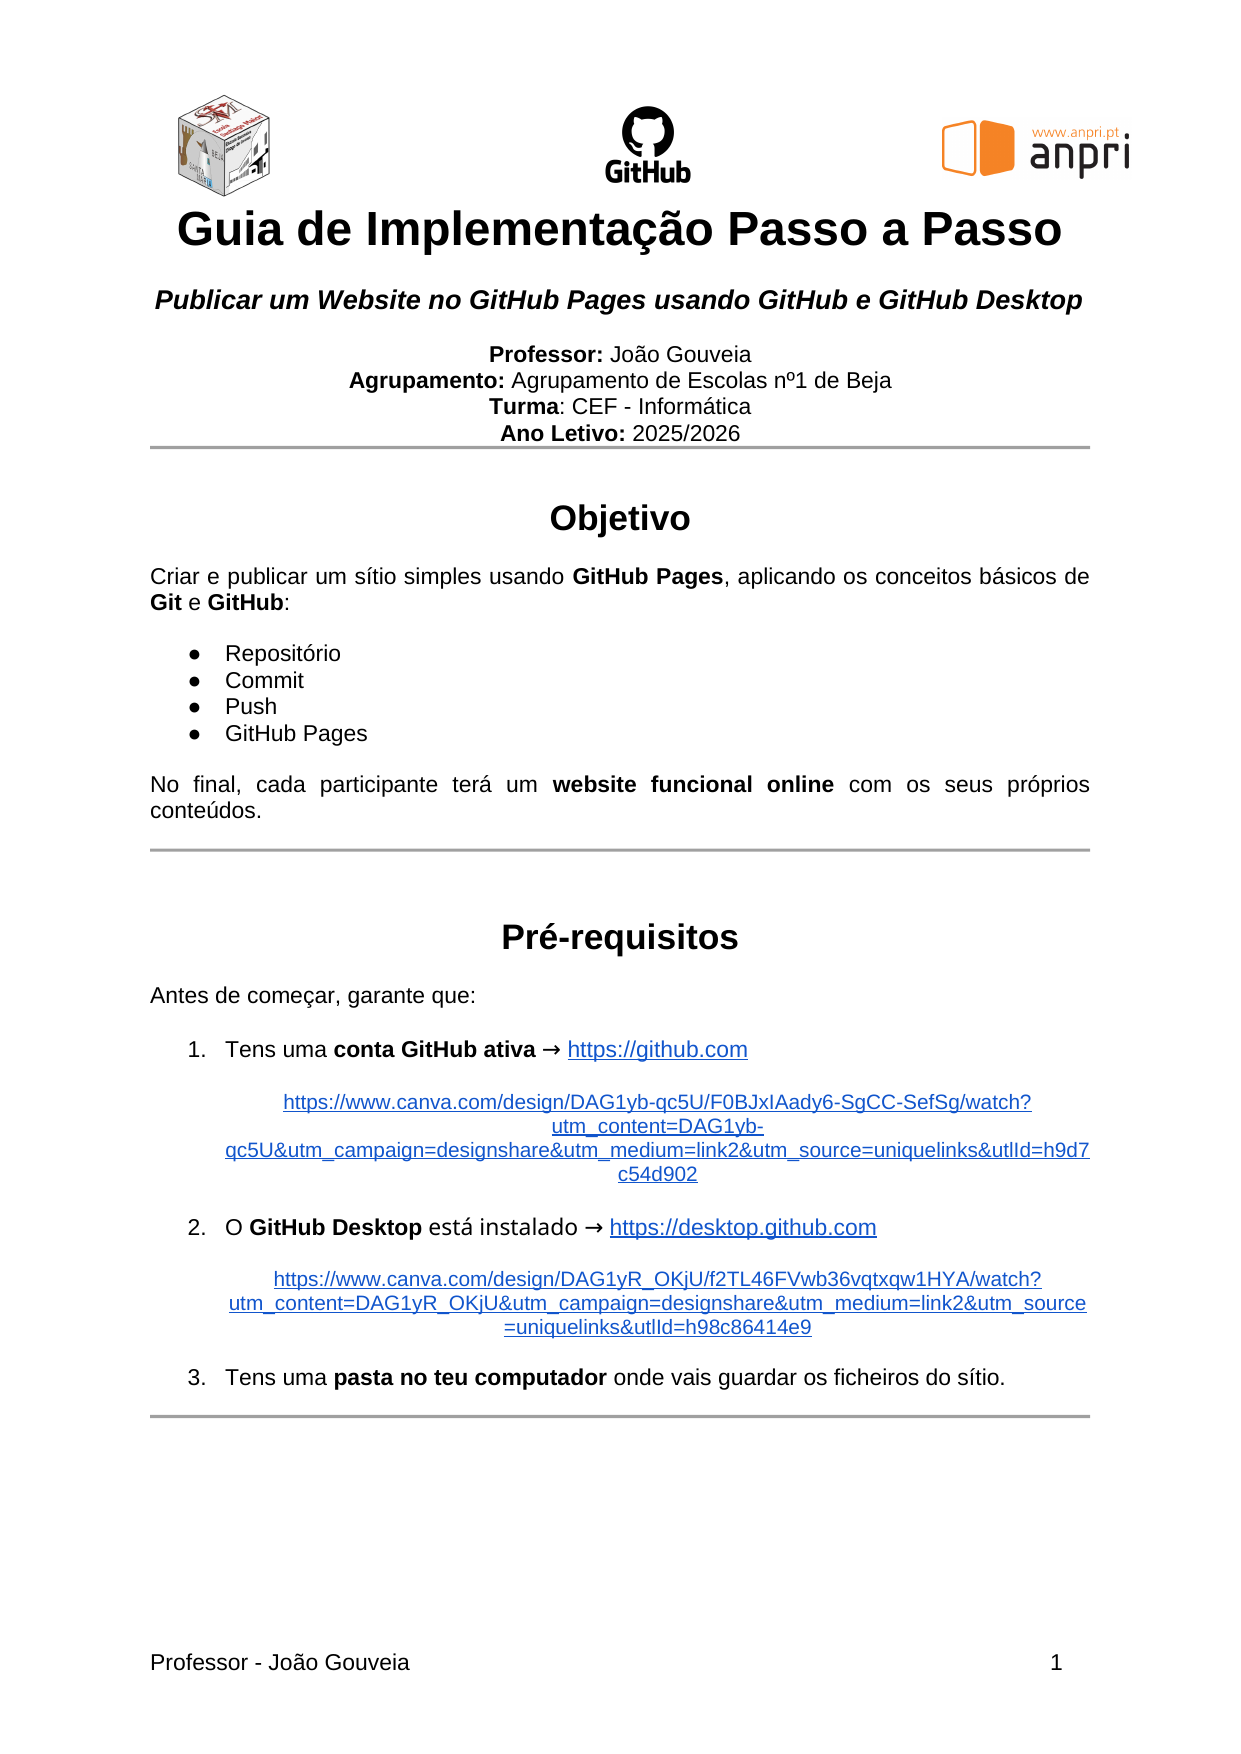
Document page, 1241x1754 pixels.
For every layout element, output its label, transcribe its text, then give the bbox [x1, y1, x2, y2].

picture [942, 117, 1132, 180]
list GitHub Pages [187, 719, 1090, 746]
subtitle Guia de Implementação Passo a Passo [150, 200, 1090, 255]
subtitle Publicar um Website no GitHub Pages usando GitHub e GitHub Desktop [150, 284, 1090, 316]
list Commit [187, 667, 1090, 693]
list Repositório [187, 640, 1090, 667]
list Push [187, 693, 1090, 719]
list Tens uma conta GitHub ativa → https://github.com [187, 1033, 1090, 1064]
text No final, cada participante terá um website funcional online com os seus próprios conteúdos. [150, 771, 1090, 823]
list Tens uma pasta no teu computador onde vais guardar os ficheiros do sítio. [187, 1363, 1090, 1390]
text https://www.canva.com/design/DAG1yb-qc5U/F0BJxIAady6-SgCC-SefSg/watch?utm_content=DAG1yb-qc5U&utm_campaign=designshare&utm_medium=link2&utm_source=uniquelinks&utlId=h9d7c54d902 [225, 1089, 1090, 1158]
text Antes de começar, garante que: [150, 982, 1090, 1008]
text Professor: João Gouveia Agrupamento: Agrupamento de Escolas nº1 de Beja [150, 341, 1090, 393]
text https://www.canva.com/design/DAG1yR_OKjU/f2TL46FVwb36vqtxqw1HYA/watch?utm_content=DAG1yR_OKjU&utm_campaign=designshare&utm_medium=link2&utm_source=uniquelinks&utlId=h98c86414e9 [225, 1267, 1090, 1338]
picture [168, 93, 287, 200]
text https://www.canva.com/design/DAG1yb-qc5U/F0BJxIAady6-SgCC-SefSg/watch?utm_content=DAG1yb-qc5U&utm_campaign=designshare&utm_medium=link2&utm_source=uniquelinks&utlId=h9d7c54d902 [225, 1159, 1090, 1185]
picture [578, 105, 718, 184]
text Objetivo [150, 497, 1090, 538]
list O GitHub Desktop está instalado → https://desktop.github.com [187, 1210, 1090, 1242]
text Criar e publicar um sítio simples usando GitHub Pages, aplicando os conceitos básicos de Git e GitHub: [150, 563, 1090, 615]
text Turma: CEF - Informática Ano Letivo: 2025/2026 [150, 393, 1090, 445]
subtitle Pré-requisitos [150, 916, 1090, 957]
